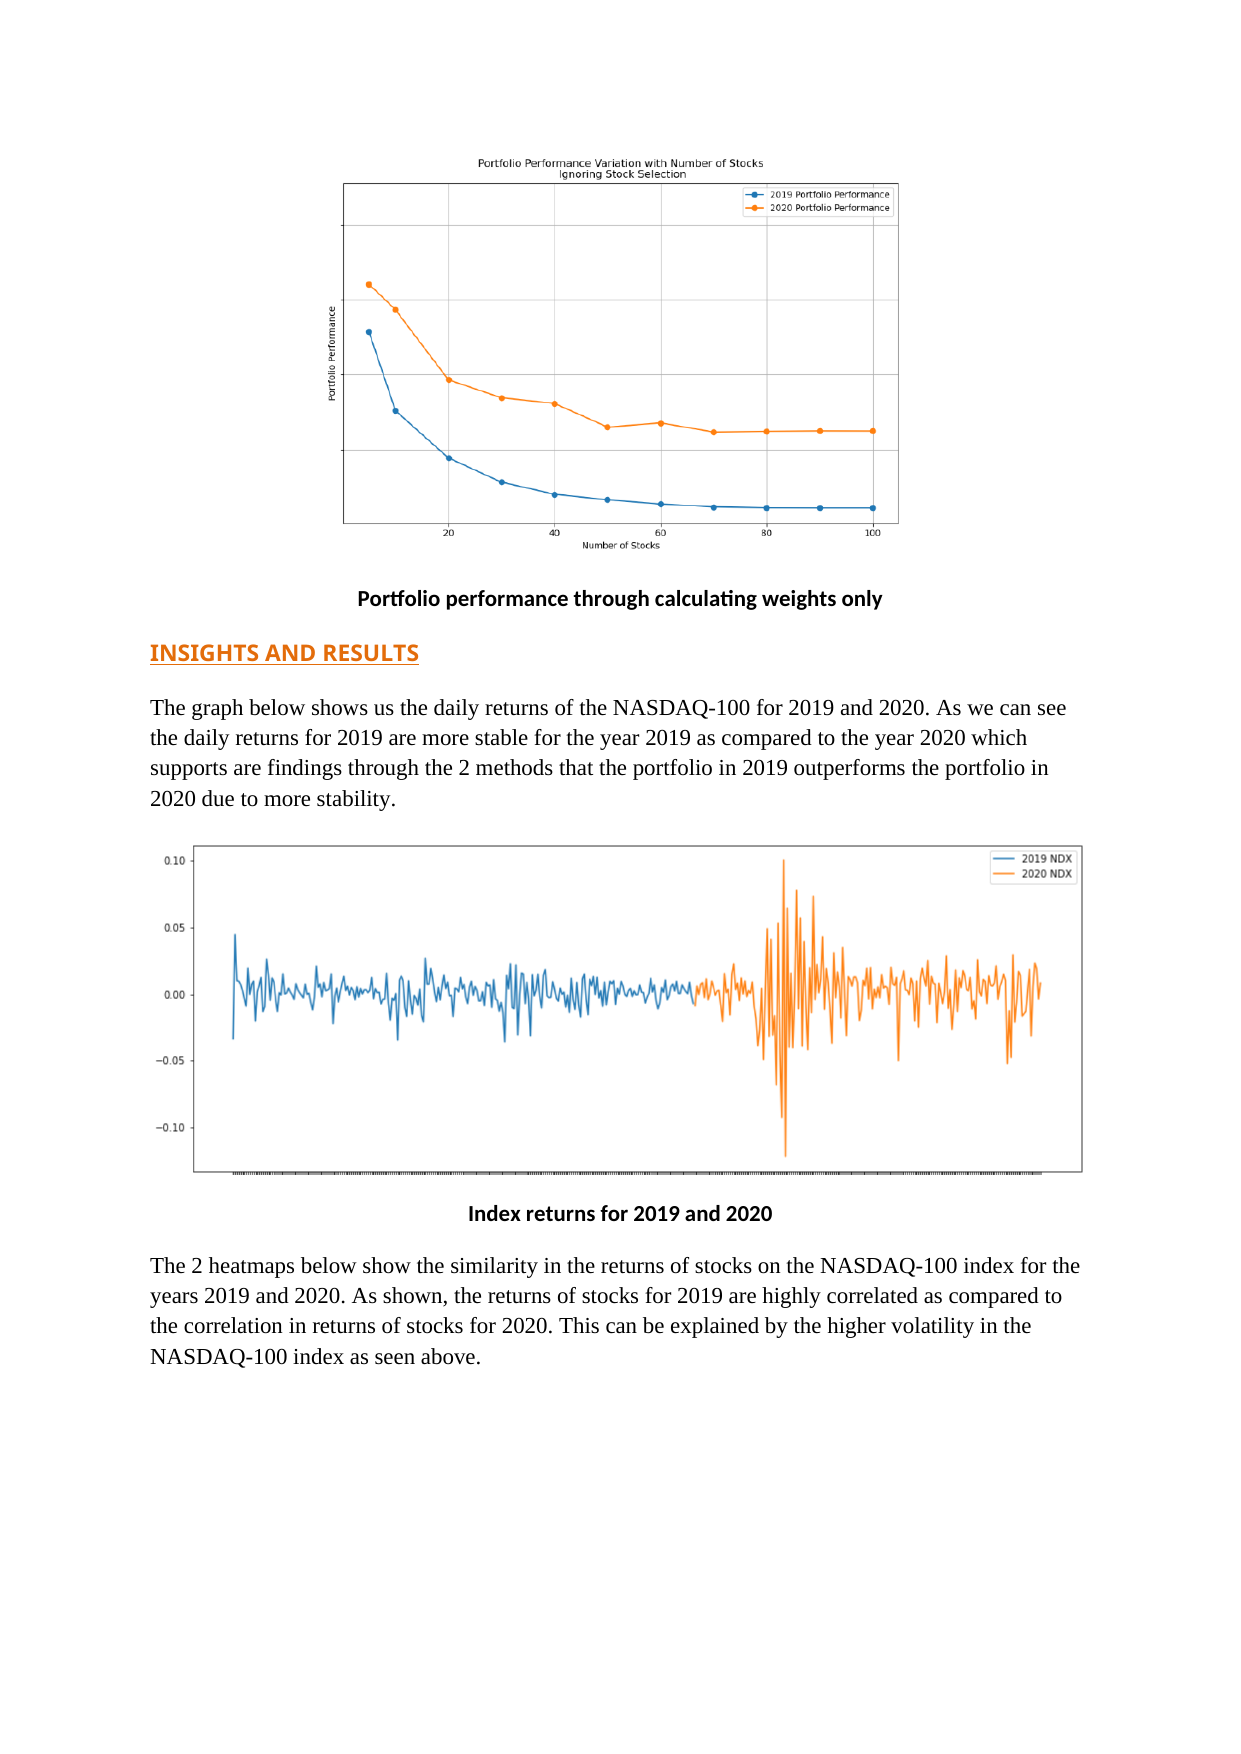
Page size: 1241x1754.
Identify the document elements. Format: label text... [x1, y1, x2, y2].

text INSIGHTS AND RESULTS [150, 637, 1090, 668]
text The graph below shows us the daily returns of the NASDAQ-100 for 2019 and 2020. As we can see the daily returns for 2019 are more stable for the year 2019 as compared to the year 2020 which supports are findings through the 2 methods that the portfolio in 2019 outperforms the portfolio in 2020 due to more stability. [150, 694, 1090, 811]
text The 2 heatmaps below show the similarity in the returns of stocks on the NASDAQ-100 index for the years 2019 and 2020. As shown, the returns of stocks for 2019 are highly correlated as compared to the correlation in returns of stocks for 2020. This can be explained by the higher volatility in the NASDAQ-100 index as seen above. [150, 1252, 1090, 1369]
text Index returns for 2019 and 2020 [150, 1199, 1090, 1227]
picture [150, 835, 1091, 1175]
picture [318, 150, 922, 560]
text Portfolio performance through calculating weights only [150, 584, 1090, 612]
